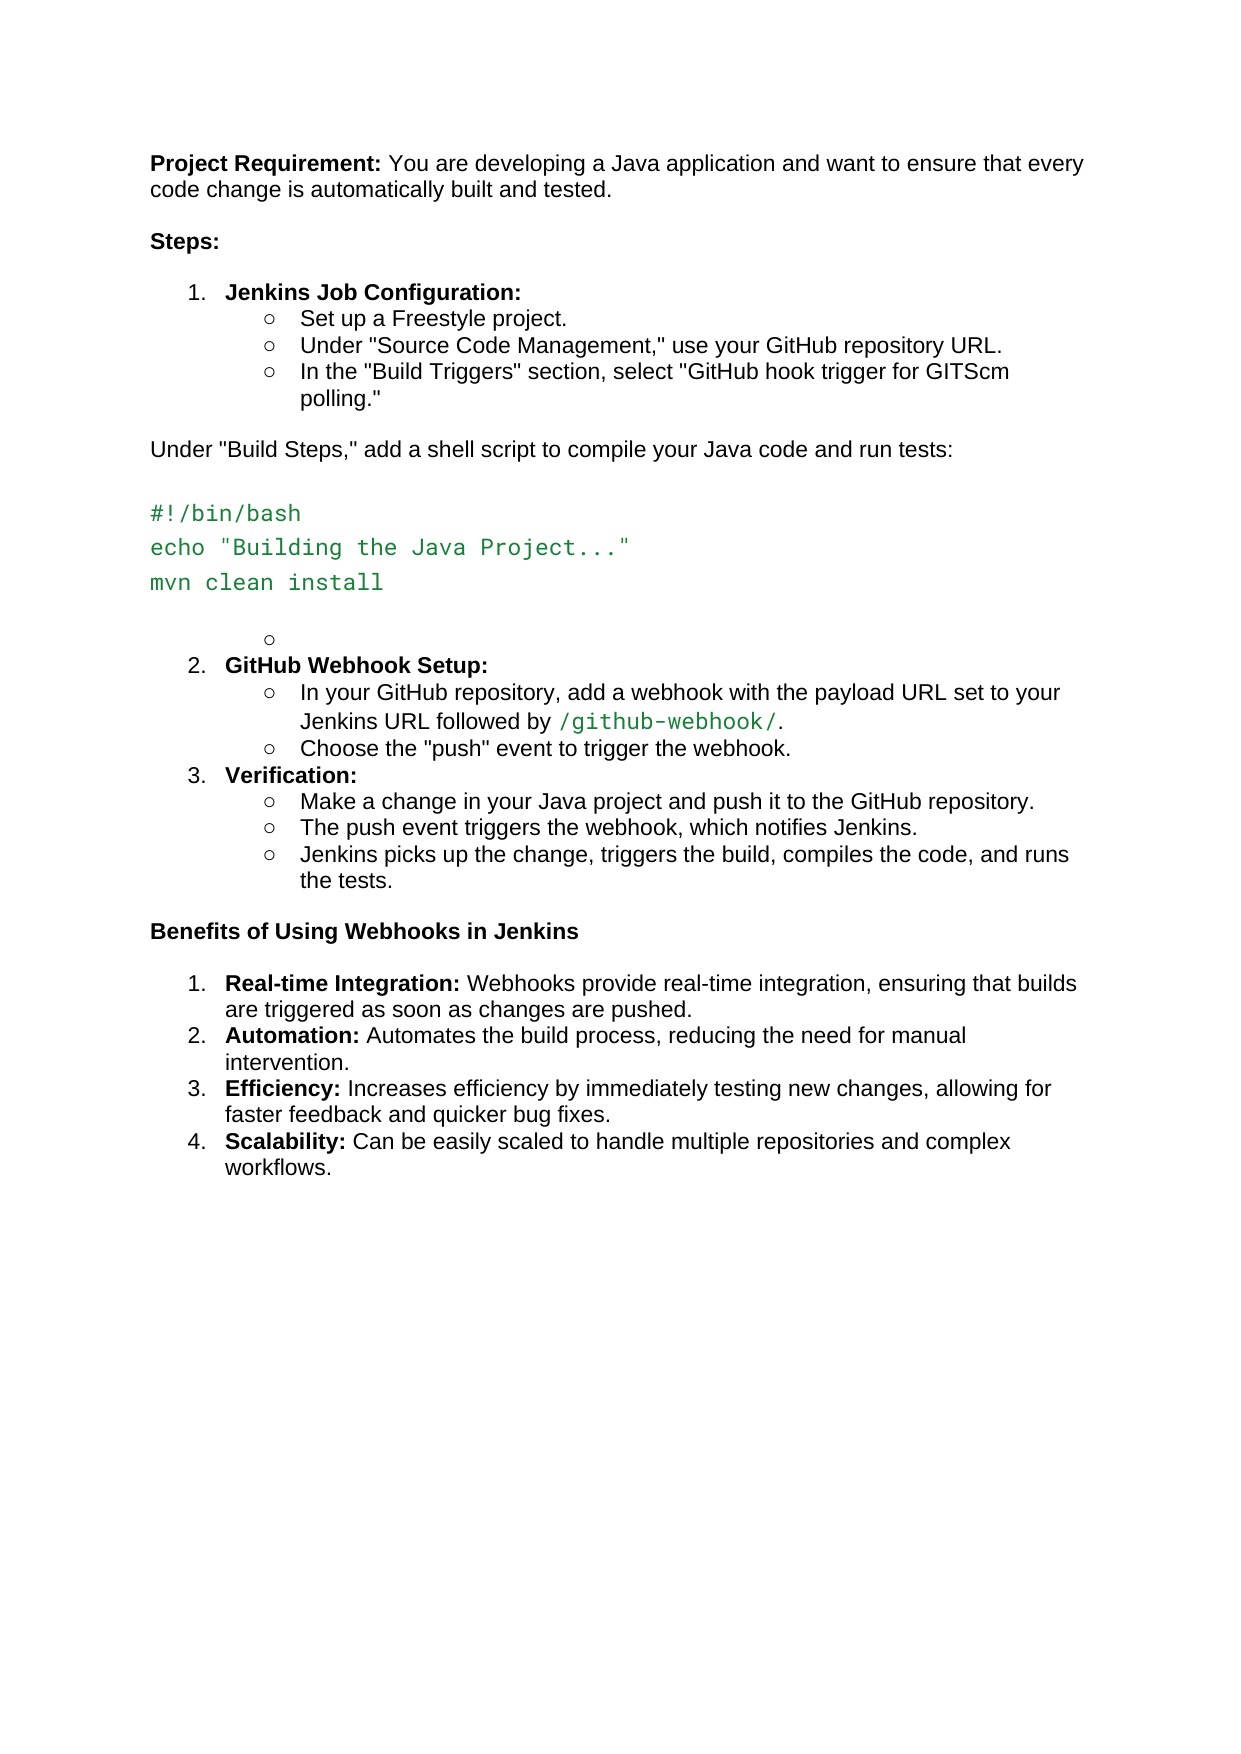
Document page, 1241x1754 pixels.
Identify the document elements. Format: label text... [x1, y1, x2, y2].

text Steps: [150, 228, 1090, 254]
list In the "Build Triggers" section, select "GitHub hook trigger for GITScm polling." [262, 358, 1090, 411]
list Under "Source Code Management," use your GitHub repository URL. [262, 332, 1090, 358]
list Verification: [187, 762, 1090, 788]
text echo "Building the Java Project..." [150, 532, 1090, 562]
list In your GitHub repository, add a webhook with the payload URL set to your Jenkins URL followed by /github-webhook/. [262, 679, 1090, 735]
list Scalability: Can be easily scaled to handle multiple repositories and complex workflows. [187, 1128, 1090, 1181]
list The push event triggers the webhook, which notifies Jenkins. [262, 814, 1090, 841]
list Choose the "push" event to trigger the webhook. [262, 735, 1090, 762]
text Project Requirement: You are developing a Java application and want to ensure that every code change is automatically built and tested. [150, 150, 1090, 203]
list Automation: Automates the build process, reducing the need for manual intervention. [187, 1022, 1090, 1075]
list GitHub Webhook Setup: [187, 652, 1090, 679]
list Jenkins Job Configuration: [187, 279, 1090, 305]
text Under "Build Steps," add a shell script to compile your Java code and run tests: #!/bin/bash [150, 436, 1090, 527]
list Set up a Freestyle project. [262, 305, 1090, 332]
text mvn clean install [150, 566, 1090, 596]
subtitle Benefits of Using Webhooks in Jenkins [150, 918, 1090, 945]
list Jenkins picks up the change, triggers the build, compiles the code, and runs the tests. [262, 841, 1090, 893]
list Efficiency: Increases efficiency by immediately testing new changes, allowing for faster feedback and quicker bug fixes. [187, 1075, 1090, 1128]
list Make a change in your Java project and push it to the GitHub repository. [262, 788, 1090, 814]
list Real-time Integration: Webhooks provide real-time integration, ensuring that builds are triggered as soon as changes are pushed. [187, 970, 1090, 1022]
